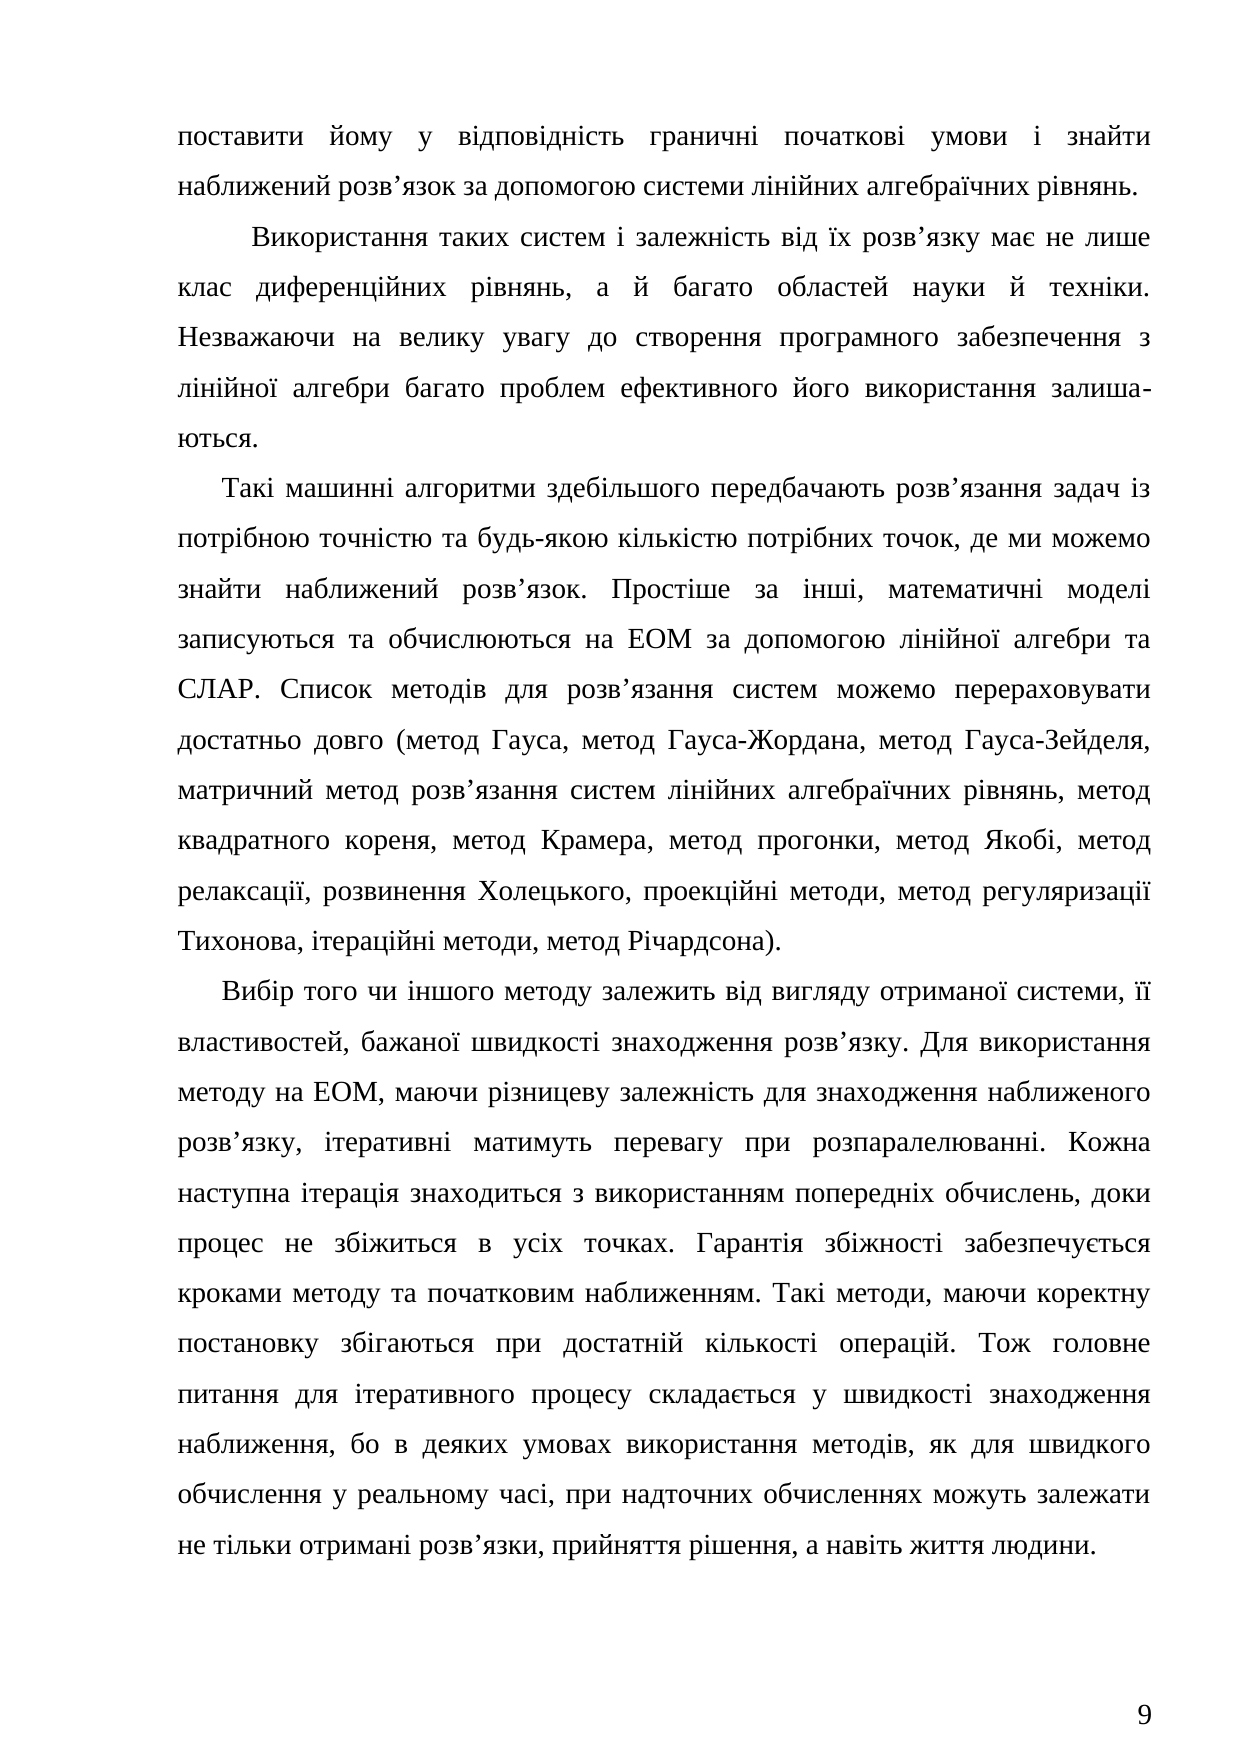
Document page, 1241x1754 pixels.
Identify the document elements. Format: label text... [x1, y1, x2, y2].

text Використання таких систем і залежність від їх розв’язку має не лише клас диференційних рівнянь, а й багато областей науки й техніки. Незважаючи на велику увагу до створення програмного забезпечення з лінійної алгебри багато проблем ефективного його використання залишаються. [177, 219, 1152, 453]
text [177, 118, 1152, 202]
text Вибір того чи іншого методу залежить від вигляду отриманої системи, її властивостей, бажаної швидкості знаходження розв’язку. Для використання методу на ЕОМ, маючи різницеву залежність для знаходження наближеного розв’язку, ітеративні матимуть перевагу при розпаралелюванні. Кожна наступна ітерація знаходиться з використанням попередніх обчислень, доки процес не збіжиться в усіх точках. Гарантія збіжності забезпечується кроками методу та початковим наближенням. Такі методи, маючи коректну постановку збігаються при достатній кількості операцій. Тож головне питання для ітеративного процесу складається у швидкості знаходження наближення, бо в деяких умовах використання методів, як для швидкого обчислення у реальному часі, при надточних обчисленнях можуть залежати не тільки отримані розв’язки, прийняття рішення, а навіть життя людини. [177, 973, 1152, 1560]
text Такі машинні алгоритми здебільшого передбачають розв’язання задач із потрібною точністю та будь-якою кількістю потрібних точок, де ми можемо знайти наближений розв’язок. Простіше за інші, математичні моделі записуються та обчислюються на ЕОМ за допомогою лінійної алгебри та СЛАР. Список методів для розв’язання систем можемо перераховувати достатньо довго (метод Гауса, метод Гауса-Жордана, метод Гауса-Зейделя, матричний метод розв’язання систем лінійних алгебраїчних рівнянь, метод квадратного кореня, метод Крамера, метод прогонки, метод Якобі, метод релаксації, розвинення Холецького, проекційні методи, метод регуляризації Тихонова, ітераційні методи, метод Річардсона). [177, 470, 1152, 957]
